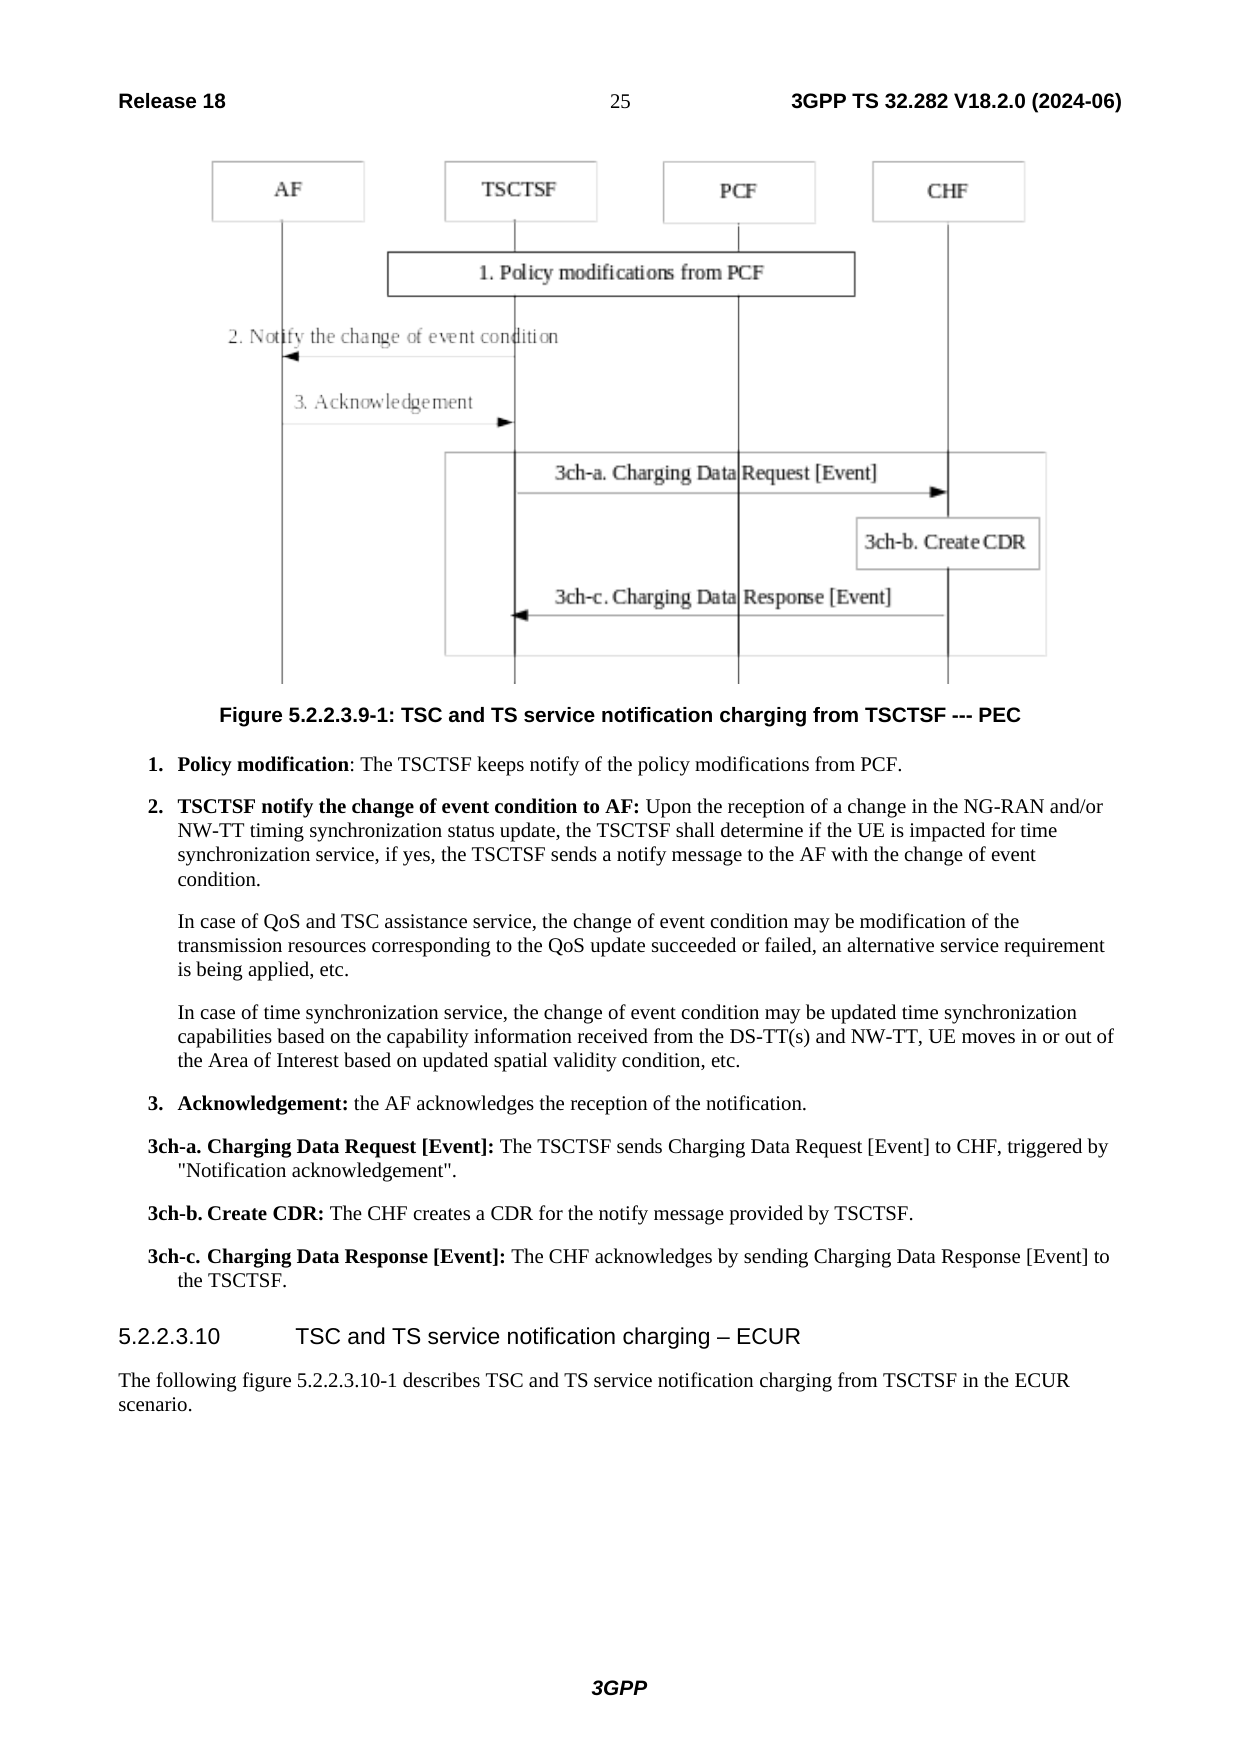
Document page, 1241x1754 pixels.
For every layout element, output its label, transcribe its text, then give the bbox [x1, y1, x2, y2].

text 2. TSCTSF notify the change of event condition to AF: Upon the reception of a change in the NG-RAN and/or NW-TT timing synchronization status update, the TSCTSF shall determine if the UE is impacted for time synchronization service, if yes, the TSCTSF sends a notify message to the AF with the change of event condition. [148, 794, 1122, 891]
text Figure 5.2.2.3.9-1: TSC and TS service notification charging from TSCTSF --- PEC [118, 702, 1122, 726]
text 3ch-a. Charging Data Request [Event]: The TSCTSF sends Charging Data Request [Event] to CHF, triggered by "Notification acknowledgement". [148, 1134, 1122, 1182]
text 3ch-c. Charging Data Response [Event]: The CHF acknowledges by sending Charging Data Response [Event] to the TSCTSF. [148, 1244, 1122, 1292]
text The following figure 5.2.2.3.10-1 describes TSC and TS service notification charging from TSCTSF in the ECUR scenario. [118, 1368, 1122, 1416]
text In case of time synchronization service, the change of event condition may be updated time synchronization capabilities based on the capability information received from the DS-TT(s) and NW-TT, UE moves in or out of the Area of Interest based on updated spatial validity condition, etc. [148, 1000, 1122, 1072]
text 1. Policy modification: The TSCTSF keeps notify of the policy modifications from PCF. [148, 751, 1122, 776]
subtitle 5.2.2.3.10 TSC and TS service notification charging – ECUR [118, 1323, 1122, 1349]
text 3ch-b. Create CDR: The CHF creates a CDR for the notify message provided by TSCTSF. [148, 1201, 1122, 1225]
text 3. Acknowledgement: the AF acknowledges the reception of the notification. [148, 1091, 1122, 1115]
text In case of QoS and TSC assistance service, the change of event condition may be modification of the transmission resources corresponding to the QoS update succeeded or failed, an alternative service requirement is being applied, etc. [148, 909, 1122, 981]
